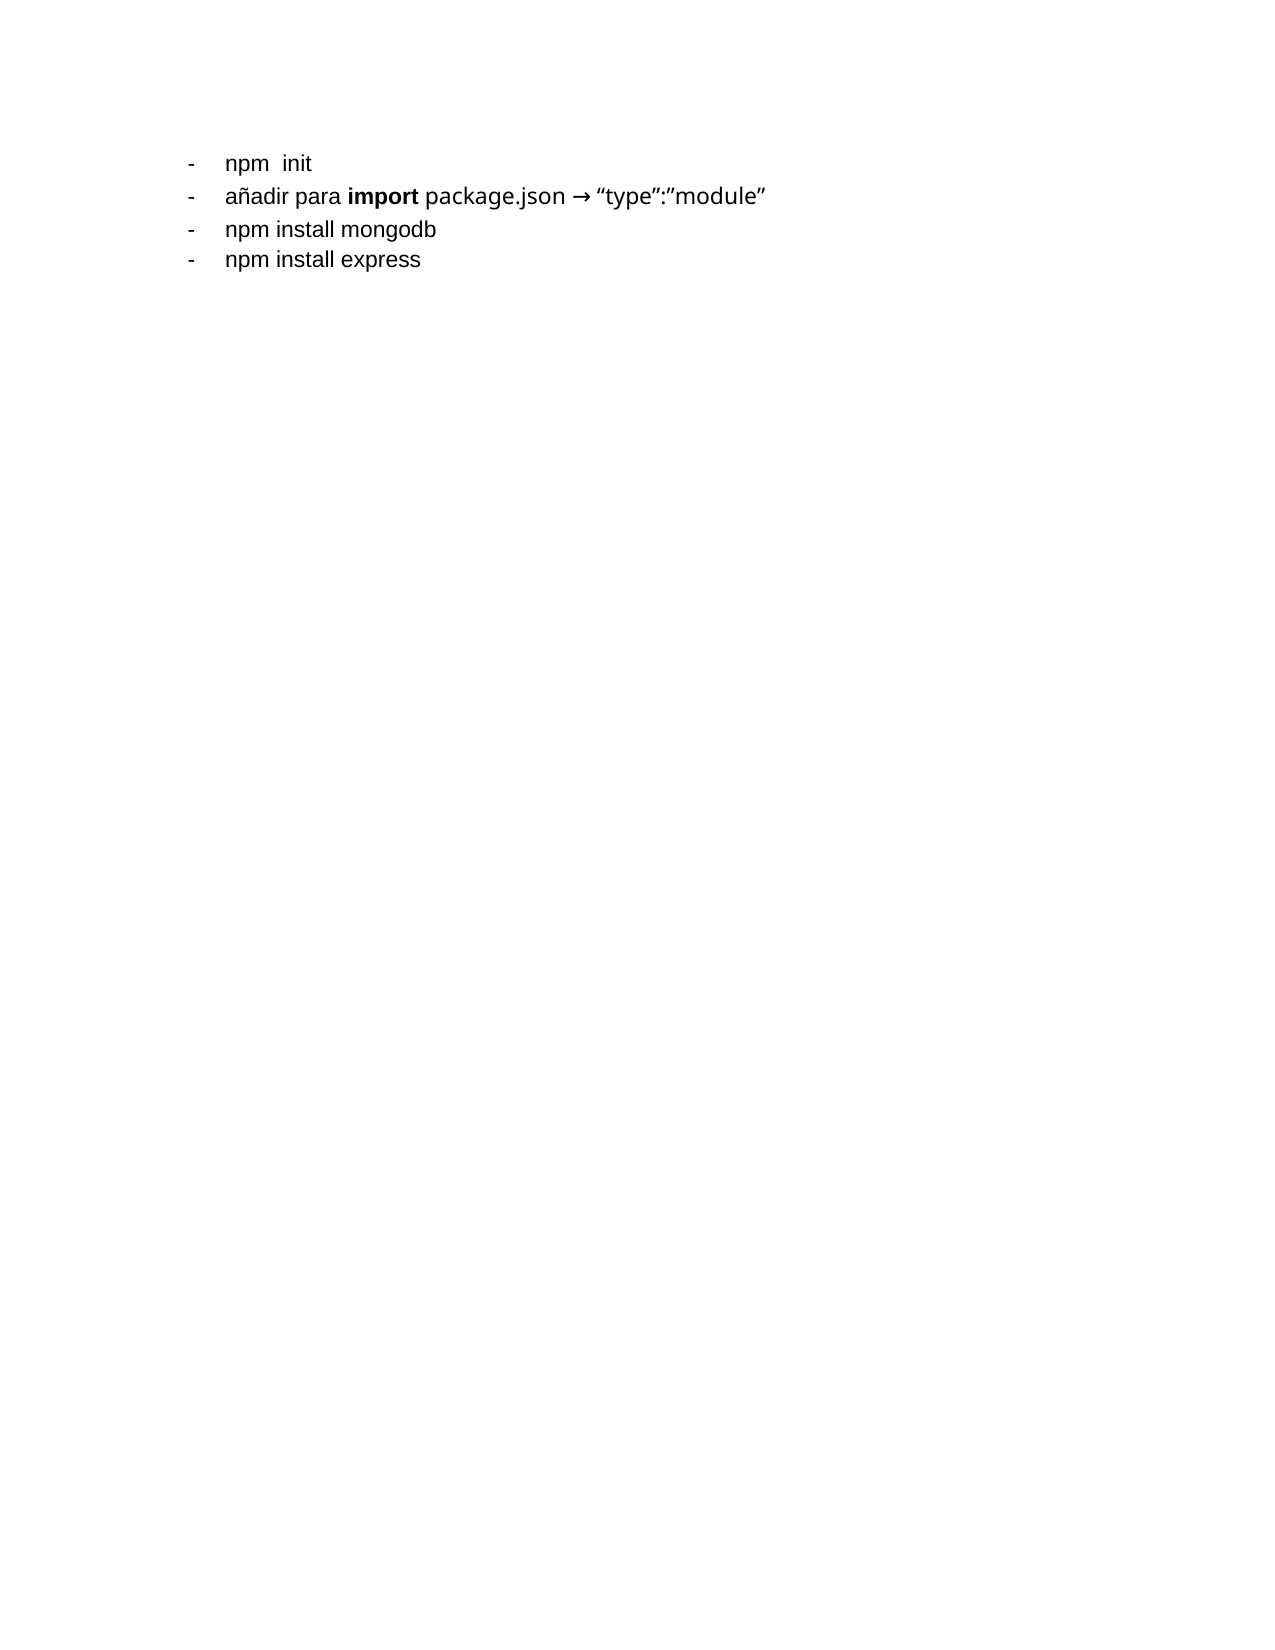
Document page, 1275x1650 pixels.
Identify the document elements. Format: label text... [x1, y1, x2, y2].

list npm install express [187, 246, 1125, 273]
list npm install mongodb [187, 216, 1125, 242]
list npm init [187, 150, 1125, 176]
list añadir para import package.json → “type”:”module” [187, 180, 1125, 211]
